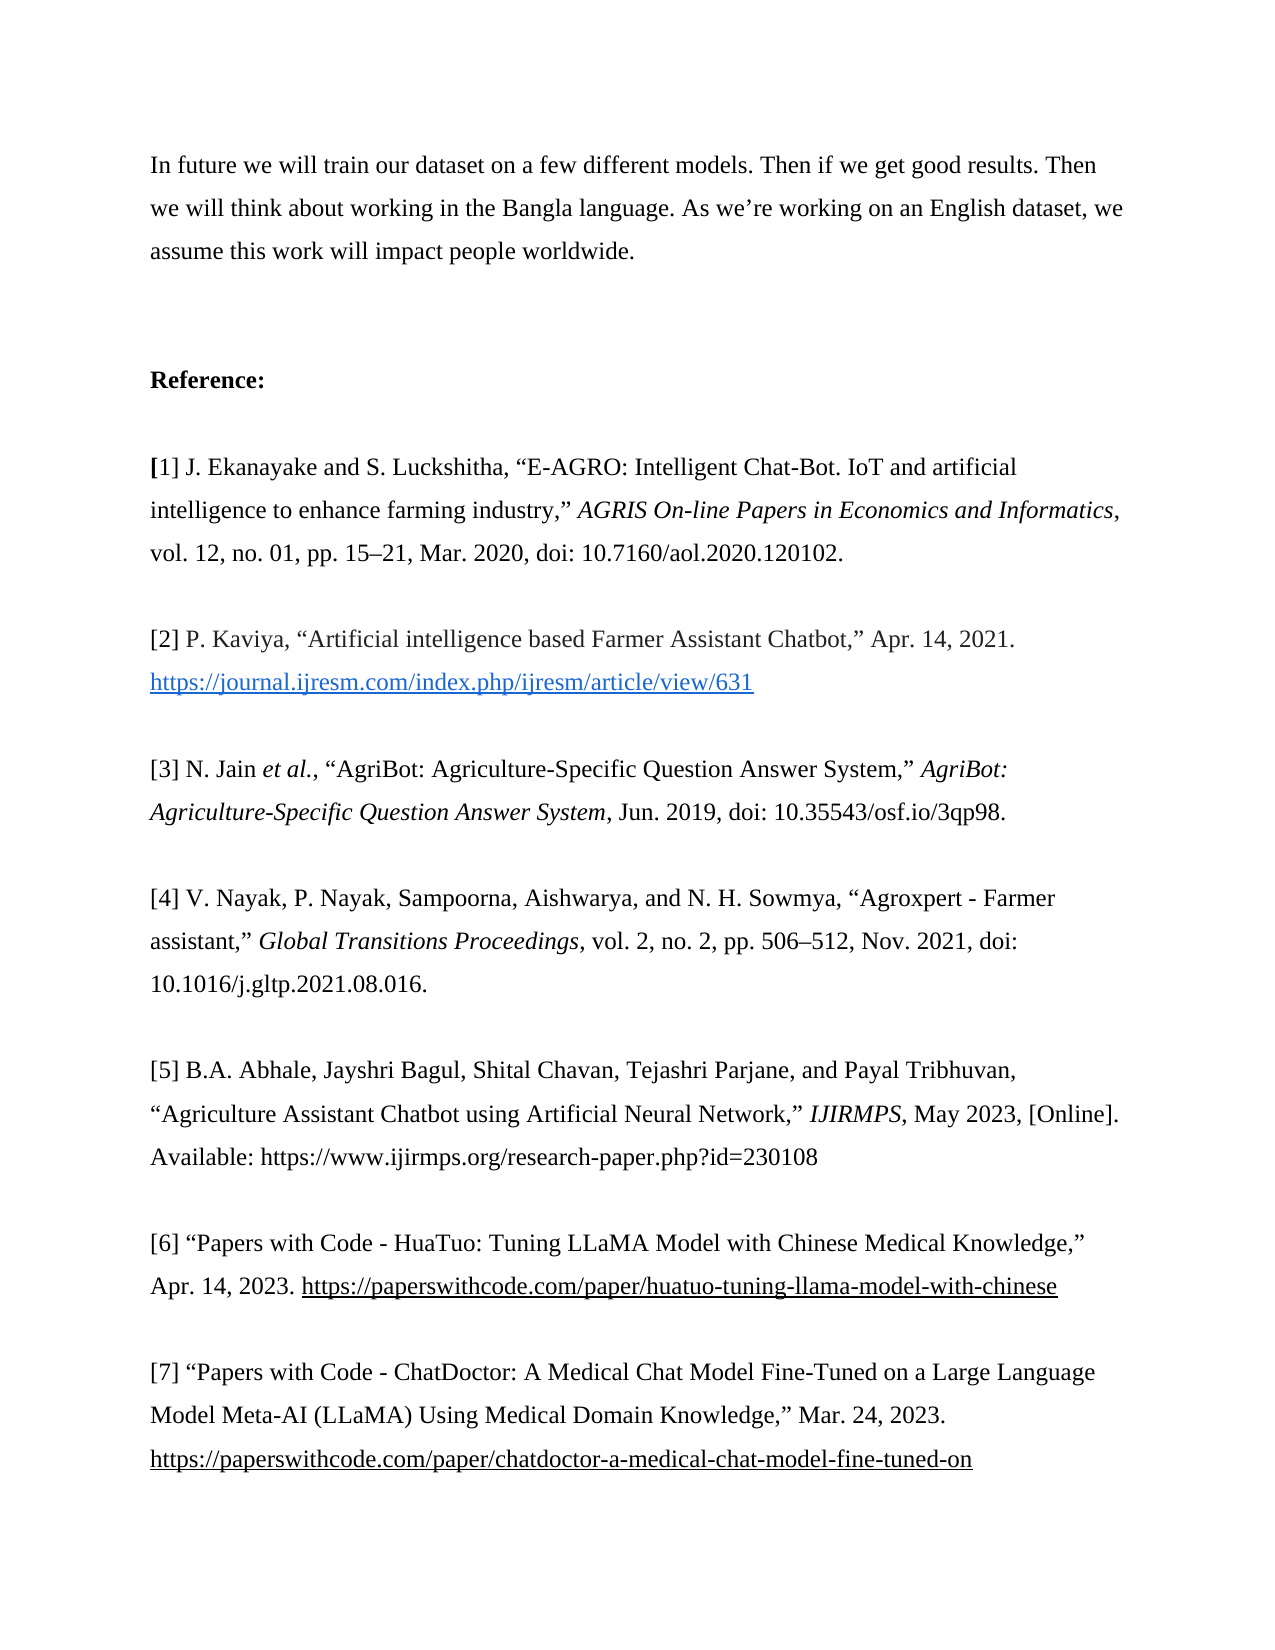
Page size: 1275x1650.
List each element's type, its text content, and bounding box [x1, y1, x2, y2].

text Reference: [1] J. Ekanayake and S. Luckshitha, “E-AGRO: Intelligent Chat-Bot. IoT and artificial intelligence to enhance farming industry,” AGRIS On-line Papers in Economics and Informatics, vol. 12, no. 01, pp. 15–21, Mar. 2020, doi: 10.7160/aol.2020.120102. [150, 366, 1125, 567]
text [4] V. Nayak, P. Nayak, Sampoorna, Aishwarya, and N. H. Sowmya, “Agroxpert - Farmer assistant,” Global Transitions Proceedings, vol. 2, no. 2, pp. 506–512, Nov. 2021, doi: 10.1016/j.gltp.2021.08.016. [150, 883, 1125, 998]
text In future we will train our dataset on a few different models. Then if we get good results. Then we will think about working in the Bangla language. As we’re working on an English dataset, we assume this work will impact people worldwide. [150, 150, 1125, 265]
text [7] “Papers with Code - ChatDoctor: A Medical Chat Model Fine-Tuned on a Large Language Model Meta-AI (LLaMA) Using Medical Domain Knowledge,” Mar. 24, 2023. https://paperswithcode.com/paper/chatdoctor-a-medical-chat-model-fine-tuned-on [150, 1357, 1125, 1472]
text [2] P. Kaviya, “Artificial intelligence based Farmer Assistant Chatbot,” Apr. 14, 2021. https://journal.ijresm.com/index.php/ijresm/article/view/631 [3] N. Jain et al., “AgriBot: Agriculture-Specific Question Answer System,” AgriBot: Agriculture-Specific Question Answer System, Jun. 2019, doi: 10.35543/osf.io/3qp98. [150, 581, 1125, 826]
text [5] B.A. Abhale, Jayshri Bagul, Shital Chavan, Tejashri Parjane, and Payal Tribhuvan, “Agriculture Assistant Chatbot using Artificial Neural Network,” IJIRMPS, May 2023, [Online]. Available: https://www.ijirmps.org/research-paper.php?id=230108 [150, 1056, 1125, 1171]
text [6] “Papers with Code - HuaTuo: Tuning LLaMA Model with Chinese Medical Knowledge,” Apr. 14, 2023. https://paperswithcode.com/paper/huatuo-tuning-llama-model-with-chinese [150, 1228, 1125, 1300]
